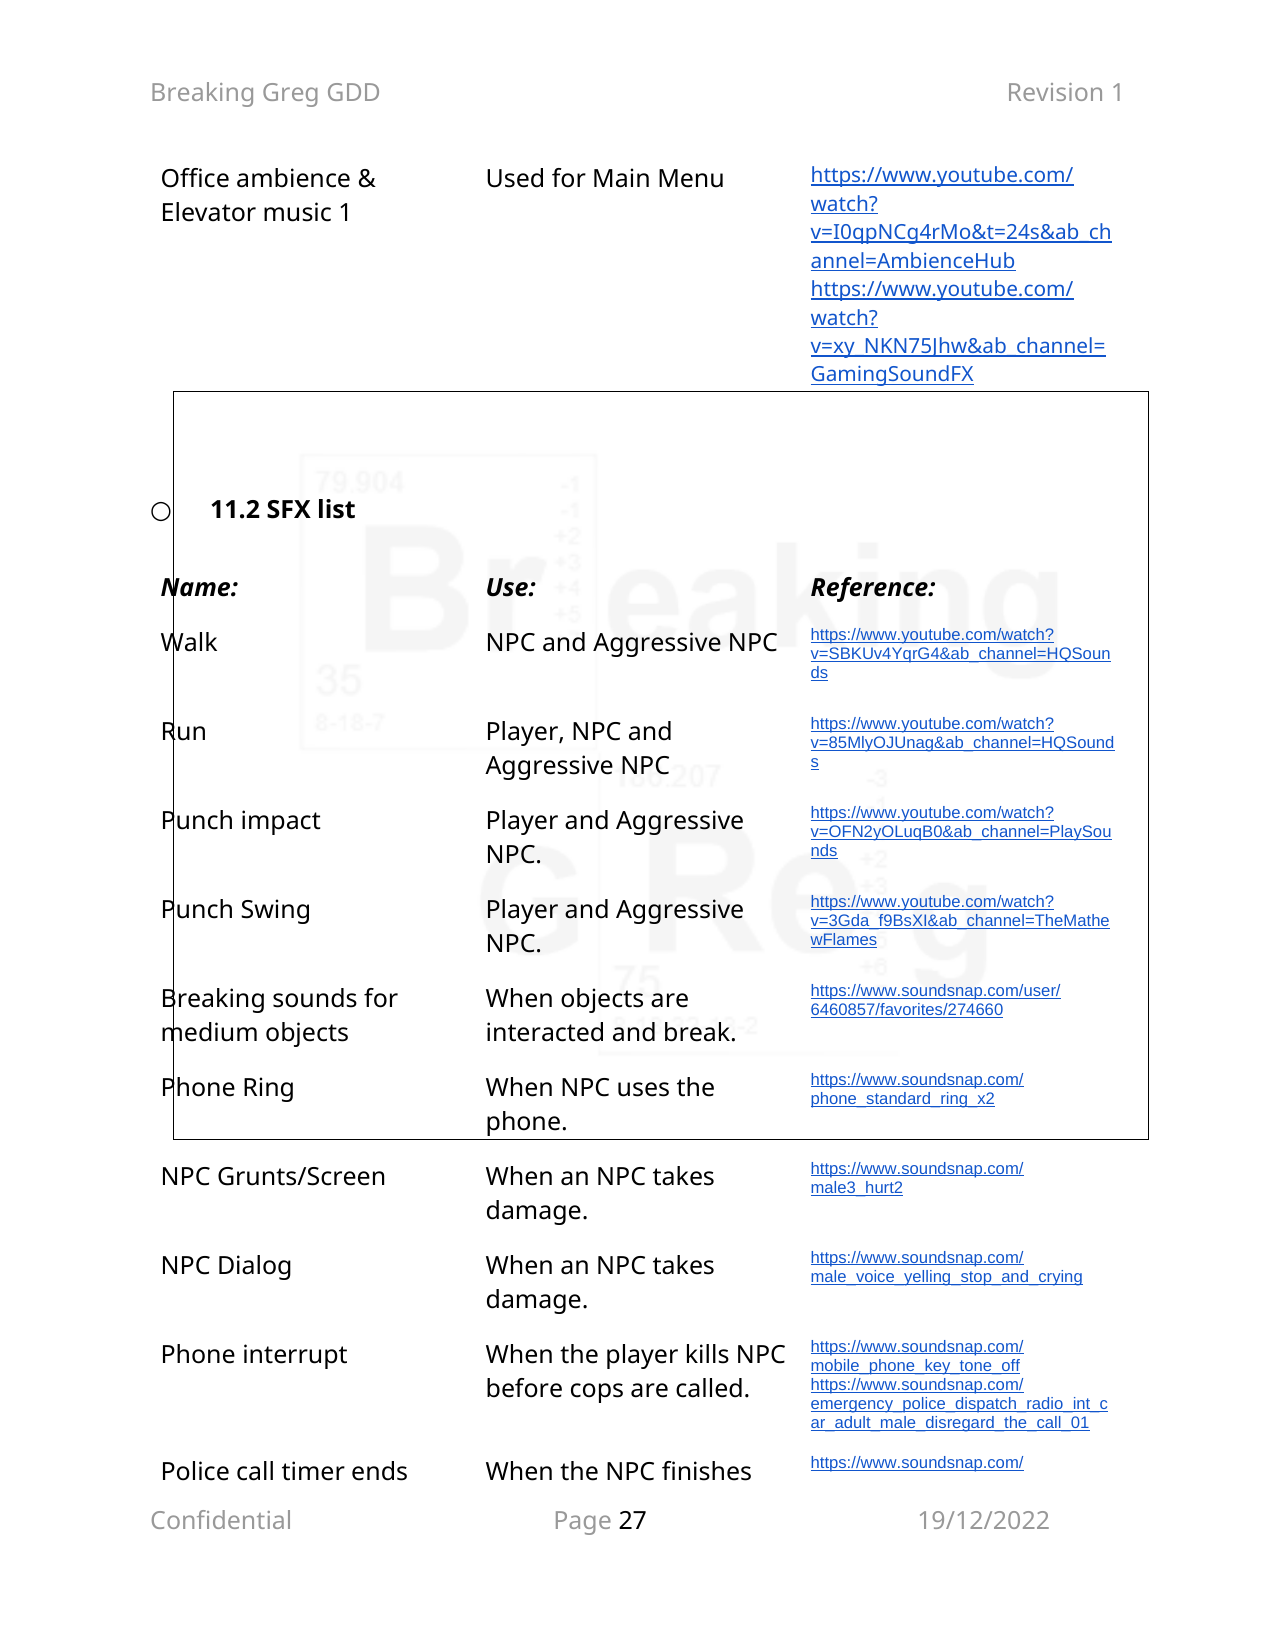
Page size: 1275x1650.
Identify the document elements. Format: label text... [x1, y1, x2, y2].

subtitle 11.2 SFX list [150, 491, 1125, 526]
table_cell When the player kills NPC before cops are called. [475, 1326, 800, 1443]
table_cell https://www.youtube.com/watch?v=3Gda_f9BsXI&ab_channel=TheMathewFlames [800, 881, 1125, 970]
table_cell https://www.soundsnap.com/male_voice_yelling_stop_and_crying [800, 1237, 1125, 1326]
table_cell Run [150, 704, 475, 792]
table_cell When NPC uses the phone. [475, 1059, 800, 1148]
table_header Reference: [800, 560, 1125, 614]
table_cell https://www.soundsnap.com/user/6460857/favorites/274660 [800, 970, 1125, 1059]
table_cell Punch impact [150, 793, 475, 881]
table_cell Phone interrupt [150, 1326, 475, 1443]
table_cell When objects are interacted and break. [475, 970, 800, 1059]
table_header Name: [150, 560, 475, 614]
table_cell Player, NPC and Aggressive NPC [475, 704, 800, 792]
table_cell Breaking sounds for medium objects [150, 970, 475, 1059]
table_cell NPC Grunts/Screen [150, 1148, 475, 1237]
table_cell https://www.soundsnap.com/mobile_phone_key_tone_off https://www.soundsnap.com/emergency_police_dispatch_radio_int_car_adult_male_disregard_the_call_01 [800, 1326, 1125, 1443]
table_cell NPC Dialog [150, 1237, 475, 1326]
table_cell When an NPC takes damage. [475, 1148, 800, 1237]
table_cell Punch Swing [150, 881, 475, 970]
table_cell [800, 1443, 1125, 1498]
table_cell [475, 1443, 800, 1498]
table_cell Player and Aggressive NPC. [475, 793, 800, 881]
table_cell NPC and Aggressive NPC [475, 615, 800, 703]
table_cell Walk [150, 615, 475, 703]
table_cell https://www.youtube.com/watch?v=I0qpNCg4rMo&t=24s&ab_channel=AmbienceHub https://www.youtube.com/watch?v=xy_NKN75Jhw&ab_channel=GamingSoundFX [800, 150, 1125, 398]
table_cell https://www.youtube.com/watch?v=SBKUv4YqrG4&ab_channel=HQSounds [800, 615, 1125, 703]
table_cell https://www.youtube.com/watch?v=OFN2yOLuqB0&ab_channel=PlaySounds [800, 793, 1125, 881]
table_cell When an NPC takes damage. [475, 1237, 800, 1326]
table_cell Used for Main Menu [475, 150, 800, 398]
table_cell Office ambience & Elevator music 1 [150, 150, 475, 398]
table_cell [150, 1443, 475, 1498]
table_cell https://www.soundsnap.com/phone_standard_ring_x2 [800, 1059, 1125, 1148]
table_cell https://www.youtube.com/watch?v=85MlyOJUnag&ab_channel=HQSounds [800, 704, 1125, 792]
table_header Use: [475, 560, 800, 614]
table_cell https://www.soundsnap.com/male3_hurt2 [800, 1148, 1125, 1237]
table_cell Phone Ring [150, 1059, 475, 1148]
table_cell Player and Aggressive NPC. [475, 881, 800, 970]
